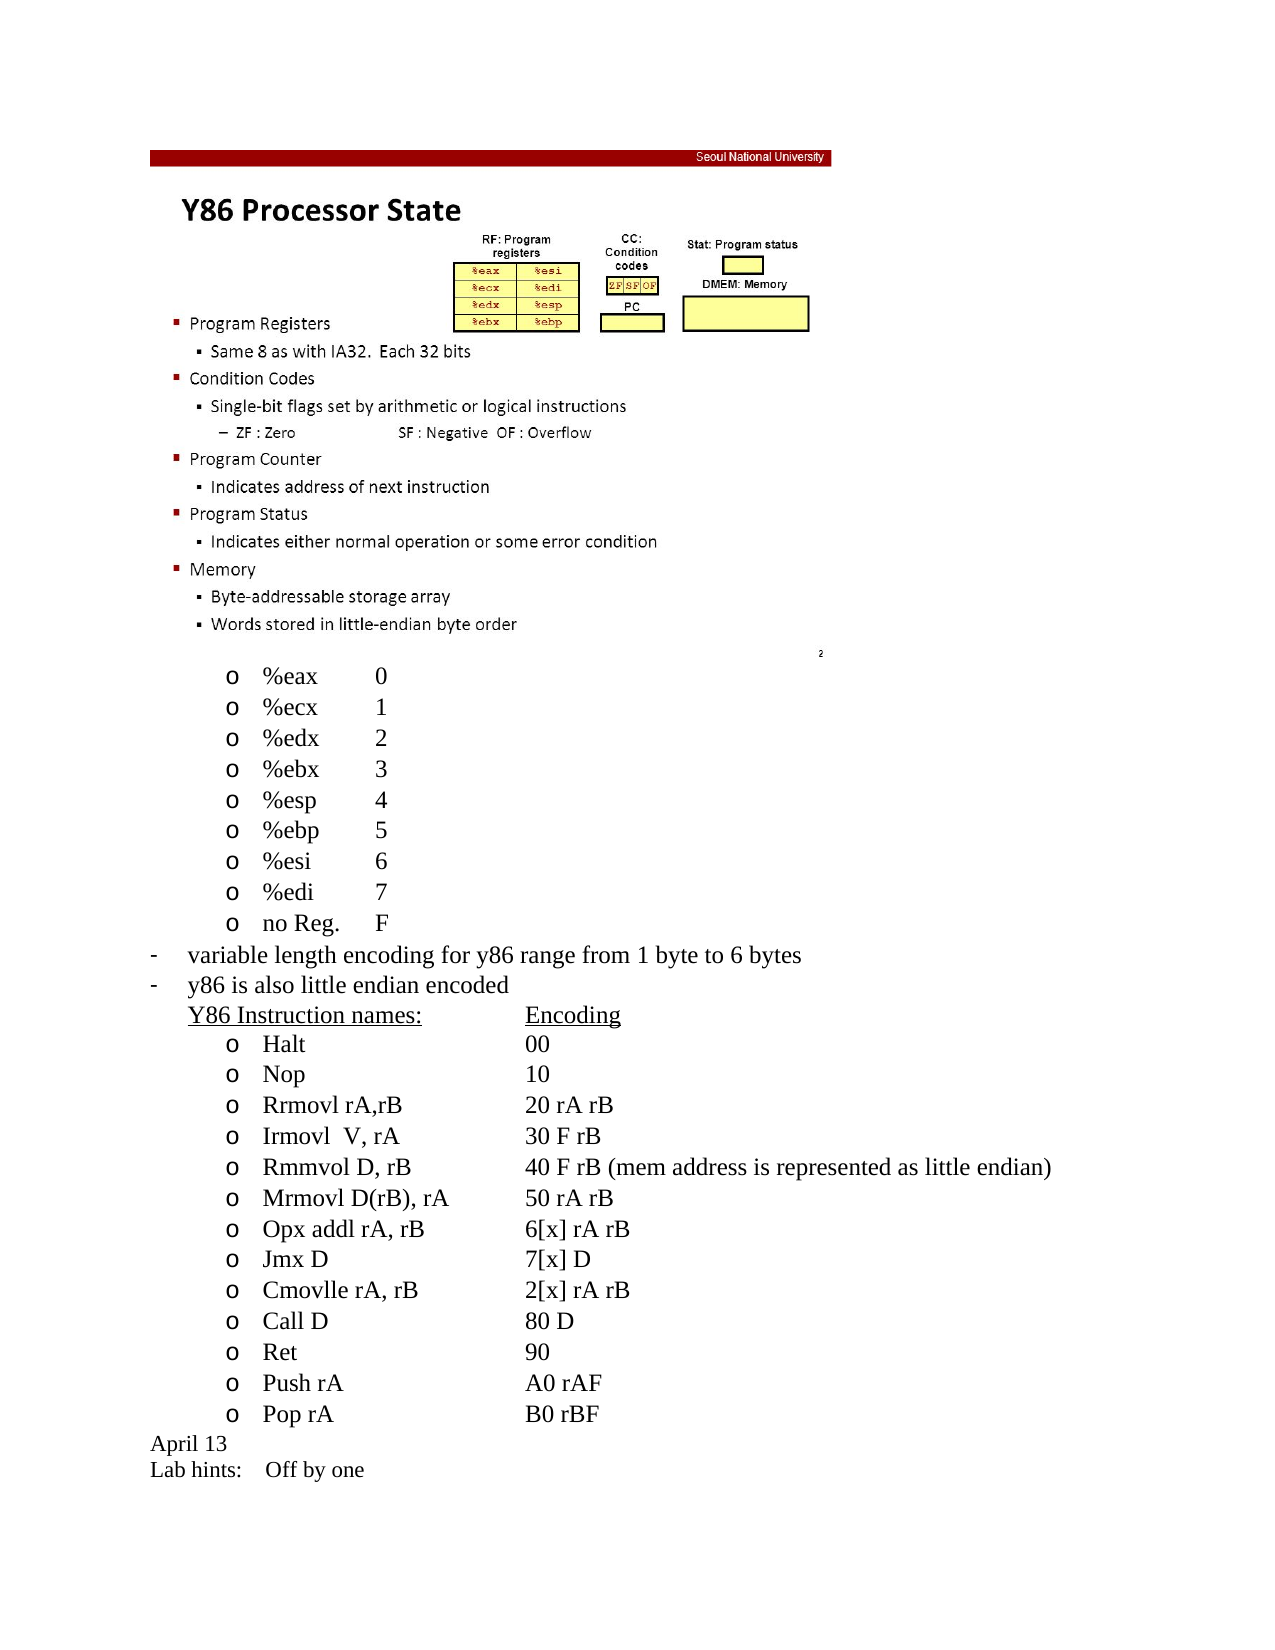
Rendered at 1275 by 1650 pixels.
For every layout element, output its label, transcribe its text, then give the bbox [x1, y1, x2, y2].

list %ebx 3 [225, 754, 1125, 785]
list Jmx D 7[x] D [225, 1244, 1125, 1275]
picture [150, 150, 832, 662]
list %esi 6 [225, 846, 1125, 877]
list Push rA A0 rAF [225, 1368, 1125, 1399]
list Rmmvol D, rB 40 F rB (mem address is represented as little endian) [225, 1152, 1125, 1183]
list Ret 90 [225, 1337, 1125, 1368]
list Cmovlle rA, rB 2[x] rA rB [225, 1275, 1125, 1306]
text April 13 [150, 1429, 1125, 1456]
list Call D 80 D [225, 1306, 1125, 1337]
list %esp 4 [225, 785, 1125, 816]
list %edx 2 [225, 723, 1125, 754]
list Nop 10 [225, 1059, 1125, 1090]
list Mrmovl D(rB), rA 50 rA rB [225, 1183, 1125, 1214]
list y86 is also little endian encoded [150, 969, 1125, 1000]
list Pop rA B0 rBF [225, 1399, 1125, 1429]
list Irmovl V, rA 30 F rB [225, 1121, 1125, 1152]
list no Reg. F [225, 908, 1125, 939]
list %eax 0 [225, 661, 1125, 692]
text Lab hints: Off by one [150, 1456, 1125, 1482]
list %ecx 1 [225, 692, 1125, 723]
list Y86 Instruction names: Encoding [187, 1000, 1125, 1029]
list %edi 7 [225, 877, 1125, 908]
list %ebp 5 [225, 816, 1125, 846]
list Rrmovl rA,rB 20 rA rB [225, 1090, 1125, 1121]
list Opx addl rA, rB 6[x] rA rB [225, 1214, 1125, 1244]
list Halt 00 [225, 1029, 1125, 1059]
list variable length encoding for y86 range from 1 byte to 6 bytes [150, 939, 1125, 969]
